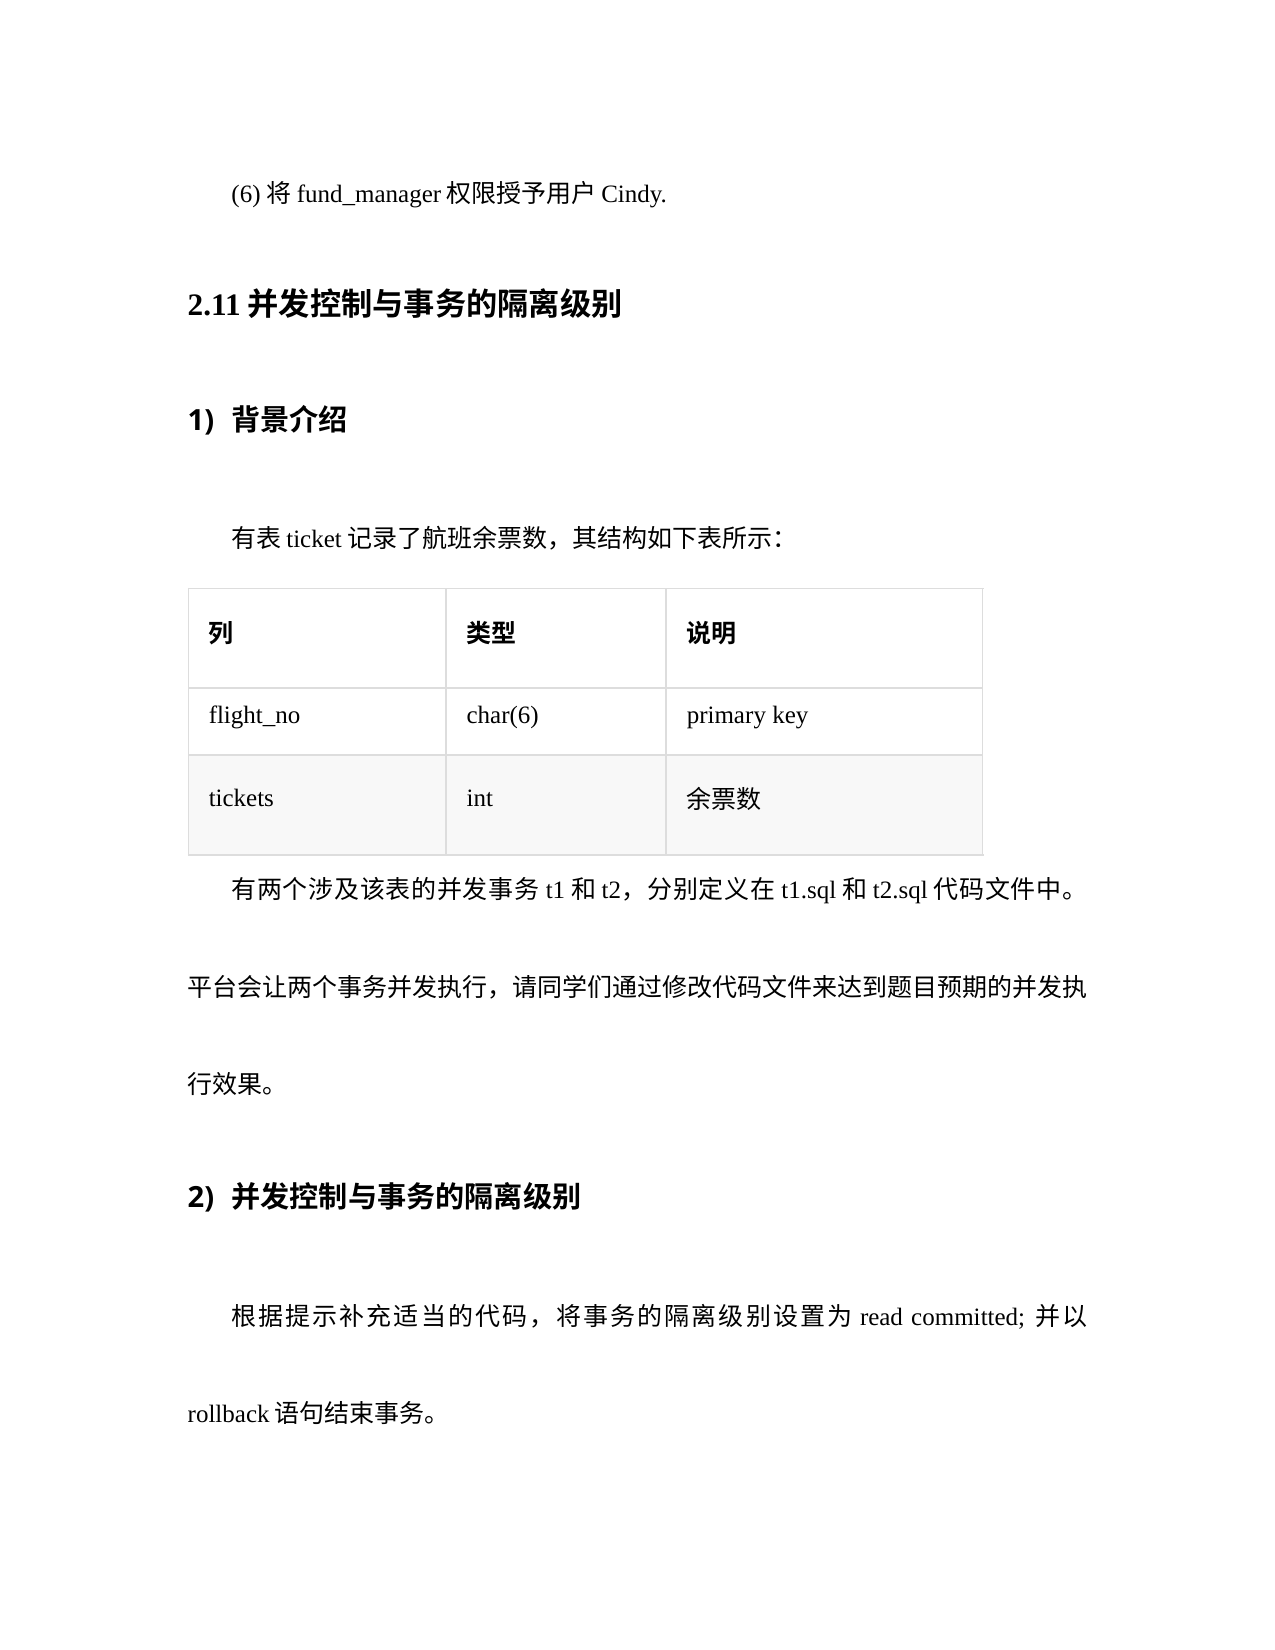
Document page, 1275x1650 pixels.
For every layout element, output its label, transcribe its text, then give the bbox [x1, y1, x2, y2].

table_cell char(6) [447, 689, 665, 754]
subtitle 背景介绍 [187, 386, 1087, 451]
text (6) 将fund_manager权限授予用户Cindy. [187, 159, 1087, 224]
table_cell tickets [189, 756, 445, 854]
table_cell flight_no [189, 689, 445, 754]
subtitle 并发控制与事务的隔离级别 [187, 269, 1087, 334]
table_header 说明 [667, 589, 982, 687]
table_header 列 [189, 589, 445, 687]
text 有表ticket记录了航班余票数，其结构如下表所示： [187, 504, 1087, 569]
table_header 类型 [447, 589, 665, 687]
table_cell primary key [667, 689, 982, 754]
table_cell 余票数 [667, 756, 982, 854]
text 根据提示补充适当的代码，将事务的隔离级别设置为read committed; 并以rollback语句结束事务。 [187, 1282, 1087, 1444]
table_cell int [447, 756, 665, 854]
text 有两个涉及该表的并发事务t1和t2，分别定义在t1.sql和t2.sql代码文件中。平台会让两个事务并发执行，请同学们通过修改代码文件来达到题目预期的并发执行效果。 [187, 856, 1087, 1116]
subtitle 并发控制与事务的隔离级别 [187, 1163, 1087, 1228]
